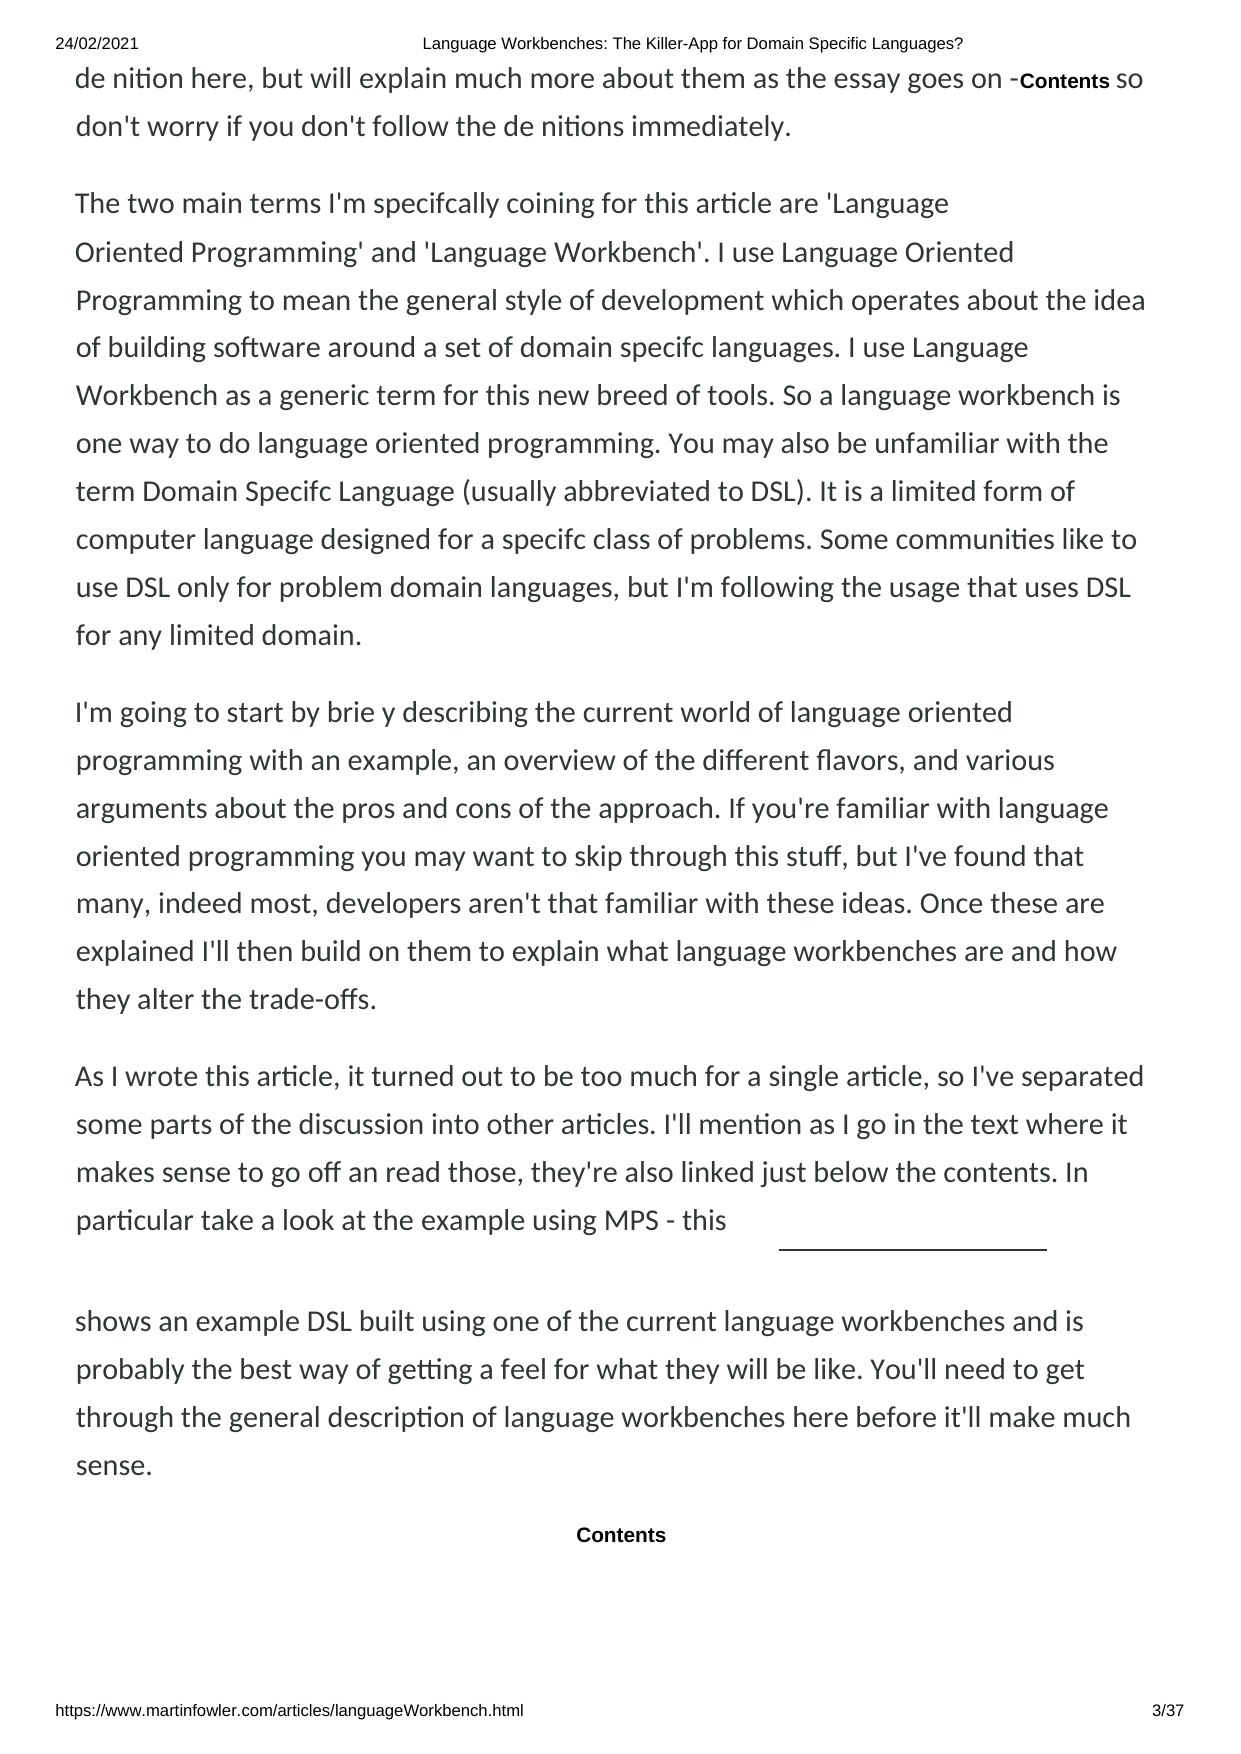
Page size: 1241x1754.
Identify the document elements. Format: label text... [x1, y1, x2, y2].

text The two main terms I'm specifcally coining for this article are 'Language [74, 184, 1162, 221]
text shows an example DSL built using one of the current language workbenches and is probably the best way of getting a feel for what they will be like. You'll need to get through the general description of language workbenches here before it'll make much sense. [74, 1302, 1162, 1483]
text de nition here, but will explain much more about them as the essay goes on -Contents so don't worry if you don't follow the de nitions immediately. [74, 59, 1162, 144]
text As I wrote this article, it turned out to be too much for a single article, so I've separated some parts of the discussion into other articles. I'll mention as I go in the text where it makes sense to go off an read those, they're also linked just below the contents. In particular take a look at the example using MPS - this [74, 1057, 1162, 1238]
text Oriented Programming' and 'Language Workbench'. I use Language Oriented Programming to mean the general style of development which operates about the idea of building software around a set of domain specifc languages. I use Language Workbench as a generic term for this new breed of tools. So a language workbench is one way to do language oriented programming. You may also be unfamiliar with the term Domain Specifc Language (usually abbreviated to DSL). It is a limited form of computer language designed for a specifc class of problems. Some communities like to use DSL only for problem domain languages, but I'm following the usage that uses DSL for any limited domain. [74, 233, 1162, 653]
text Contents [76, 1523, 1166, 1547]
text I'm going to start by brie y describing the current world of language oriented programming with an example, an overview of the different flavors, and various arguments about the pros and cons of the approach. If you're familiar with language oriented programming you may want to skip through this stuff, but I've found that many, indeed most, developers aren't that familiar with these ideas. Once these are explained I'll then build on them to explain what language workbenches are and how they alter the trade-offs. [74, 693, 1162, 1017]
